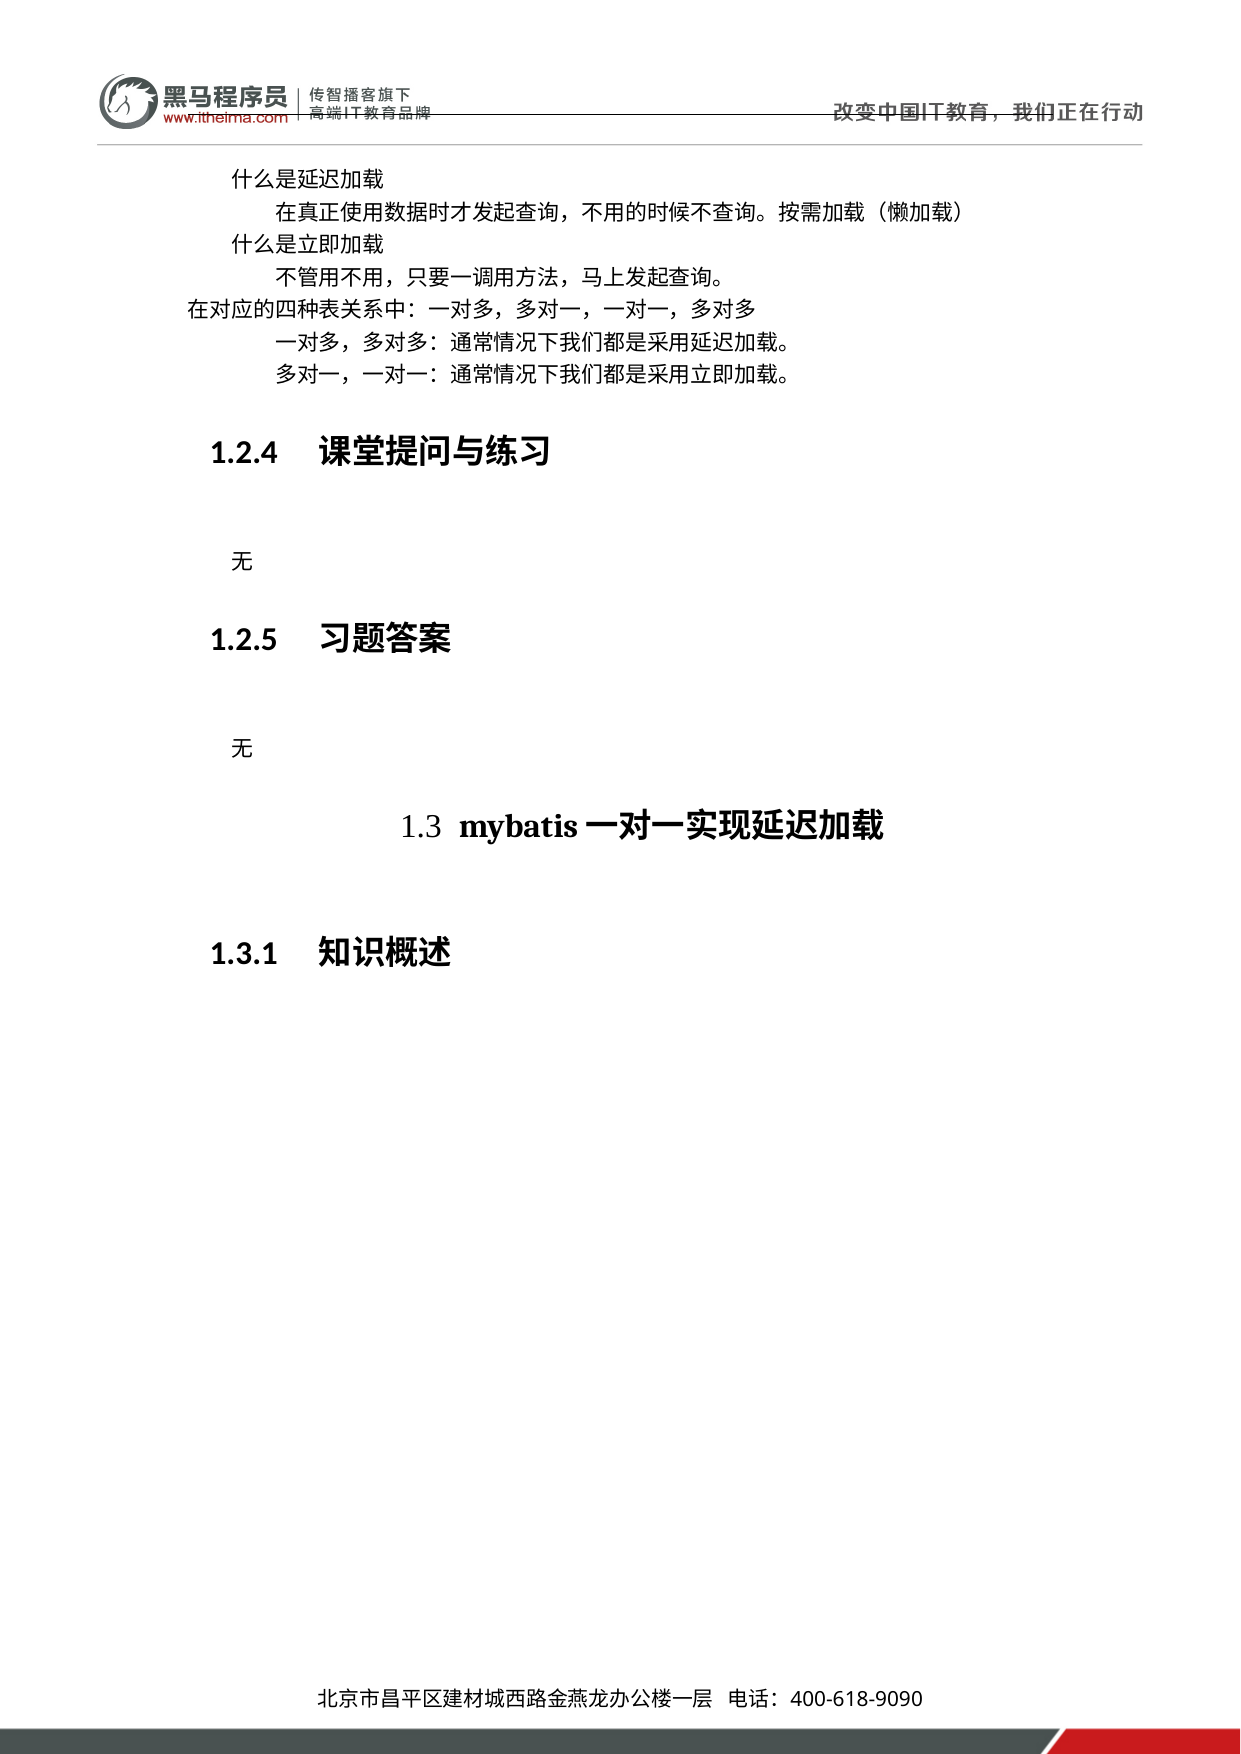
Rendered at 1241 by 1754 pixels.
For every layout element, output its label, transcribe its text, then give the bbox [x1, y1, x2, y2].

text 在对应的四种表关系中：一对多，多对一，一对一，多对多 [187, 292, 1053, 324]
text 多对一，一对一：通常情况下我们都是采用立即加载。 [187, 357, 1053, 389]
text 不管用不用，只要一调用方法，马上发起查询。 [187, 259, 1053, 292]
text 无 [187, 544, 1053, 576]
text 什么是立即加载 [187, 227, 1053, 259]
picture [0, 3, 1241, 153]
subtitle 课堂提问与练习 [209, 417, 1031, 482]
text 无 [187, 731, 1053, 763]
text 在真正使用数据时才发起查询，不用的时候不查询。按需加载（懒加载） [187, 194, 1053, 227]
subtitle 习题答案 [209, 603, 1031, 668]
subtitle mybatis一对一实现延迟加载 [232, 790, 1053, 855]
subtitle 知识概述 [209, 917, 1031, 982]
text 一对多，多对多：通常情况下我们都是采用延迟加载。 [187, 324, 1053, 357]
text 什么是延迟加载 [187, 162, 1053, 194]
picture [0, 1669, 1241, 1754]
